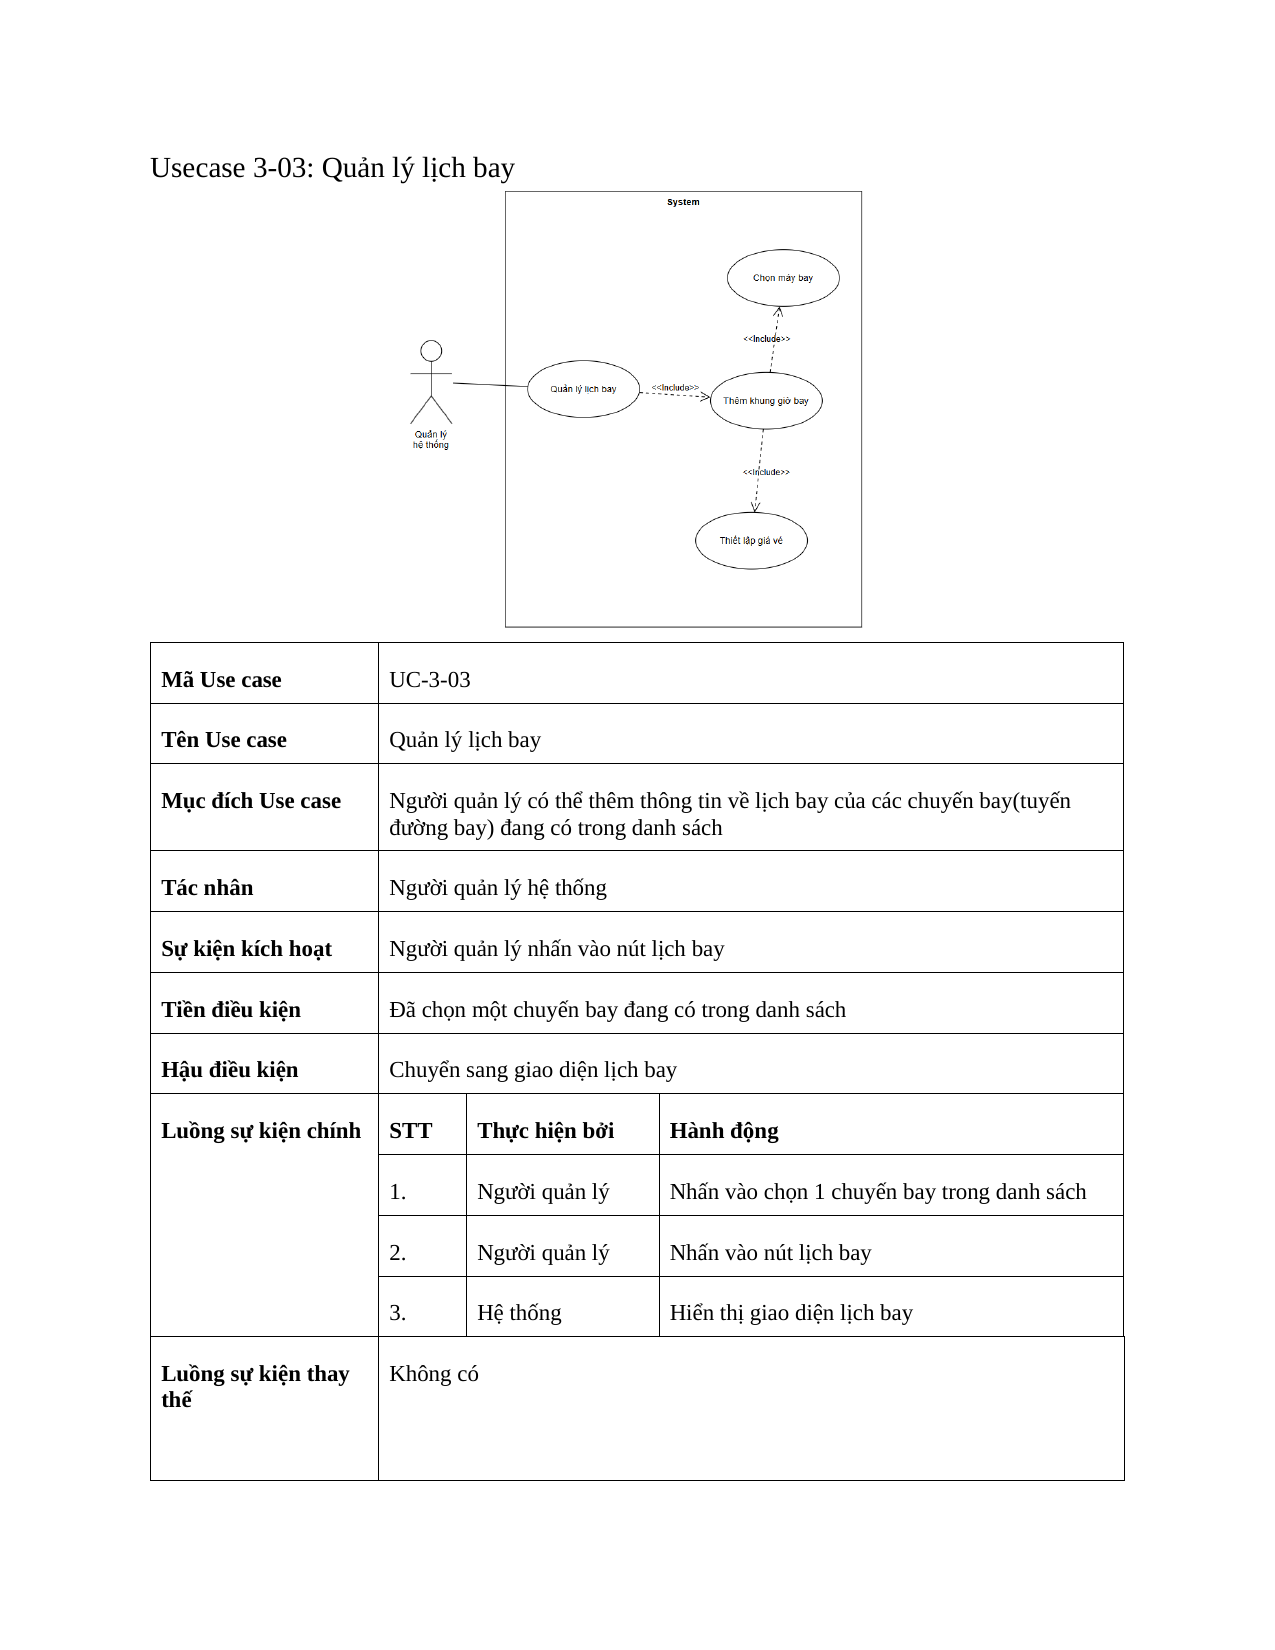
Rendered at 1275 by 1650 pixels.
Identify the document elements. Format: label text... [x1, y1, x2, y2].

table_cell Thực hiện bởi [467, 1094, 659, 1154]
table_cell Người quản lý có thể thêm thông tin về lịch bay của các chuyến bay(tuyến đường bay) đang có trong danh sách [379, 764, 1123, 850]
table_cell Tiền điều kiện [151, 973, 378, 1033]
table_cell Nhấn vào nút lịch bay [660, 1216, 1123, 1276]
table_cell 1. [379, 1155, 466, 1215]
table_cell Chuyển sang giao diện lịch bay [379, 1034, 1123, 1093]
table_cell STT [379, 1094, 466, 1154]
table_header UC-3-03 [379, 643, 1123, 703]
table_cell Người quản lý [467, 1155, 659, 1215]
table_cell Không có [379, 1337, 1124, 1479]
table_cell Hệ thống [467, 1277, 659, 1336]
table_cell Đã chọn một chuyến bay đang có trong danh sách [379, 973, 1123, 1033]
table_cell Tên Use case [151, 704, 378, 763]
table_cell Luồng sự kiện thay thế [151, 1337, 378, 1479]
table_cell Mục đích Use case [151, 764, 378, 850]
table_cell 2. [379, 1216, 466, 1276]
table_header Mã Use case [151, 643, 378, 703]
table_cell Tác nhân [151, 851, 378, 911]
table_cell 3. [379, 1277, 466, 1336]
table_cell Luồng sự kiện chính [151, 1094, 378, 1336]
table_cell Hiển thị giao diện lịch bay [660, 1277, 1123, 1336]
table_cell Hành động [660, 1094, 1123, 1154]
table_cell Người quản lý [467, 1216, 659, 1276]
table_cell Nhấn vào chọn 1 chuyến bay trong danh sách [660, 1155, 1123, 1215]
table_cell Người quản lý hệ thống [379, 851, 1123, 911]
table_cell Hậu điều kiện [151, 1034, 378, 1093]
table_cell Sự kiện kích hoạt [151, 912, 378, 972]
table_cell Quản lý lịch bay [379, 704, 1123, 763]
table_cell Người quản lý nhấn vào nút lịch bay [379, 912, 1123, 972]
text Usecase 3-03: Quản lý lịch bay [150, 150, 1125, 183]
picture [402, 188, 873, 638]
